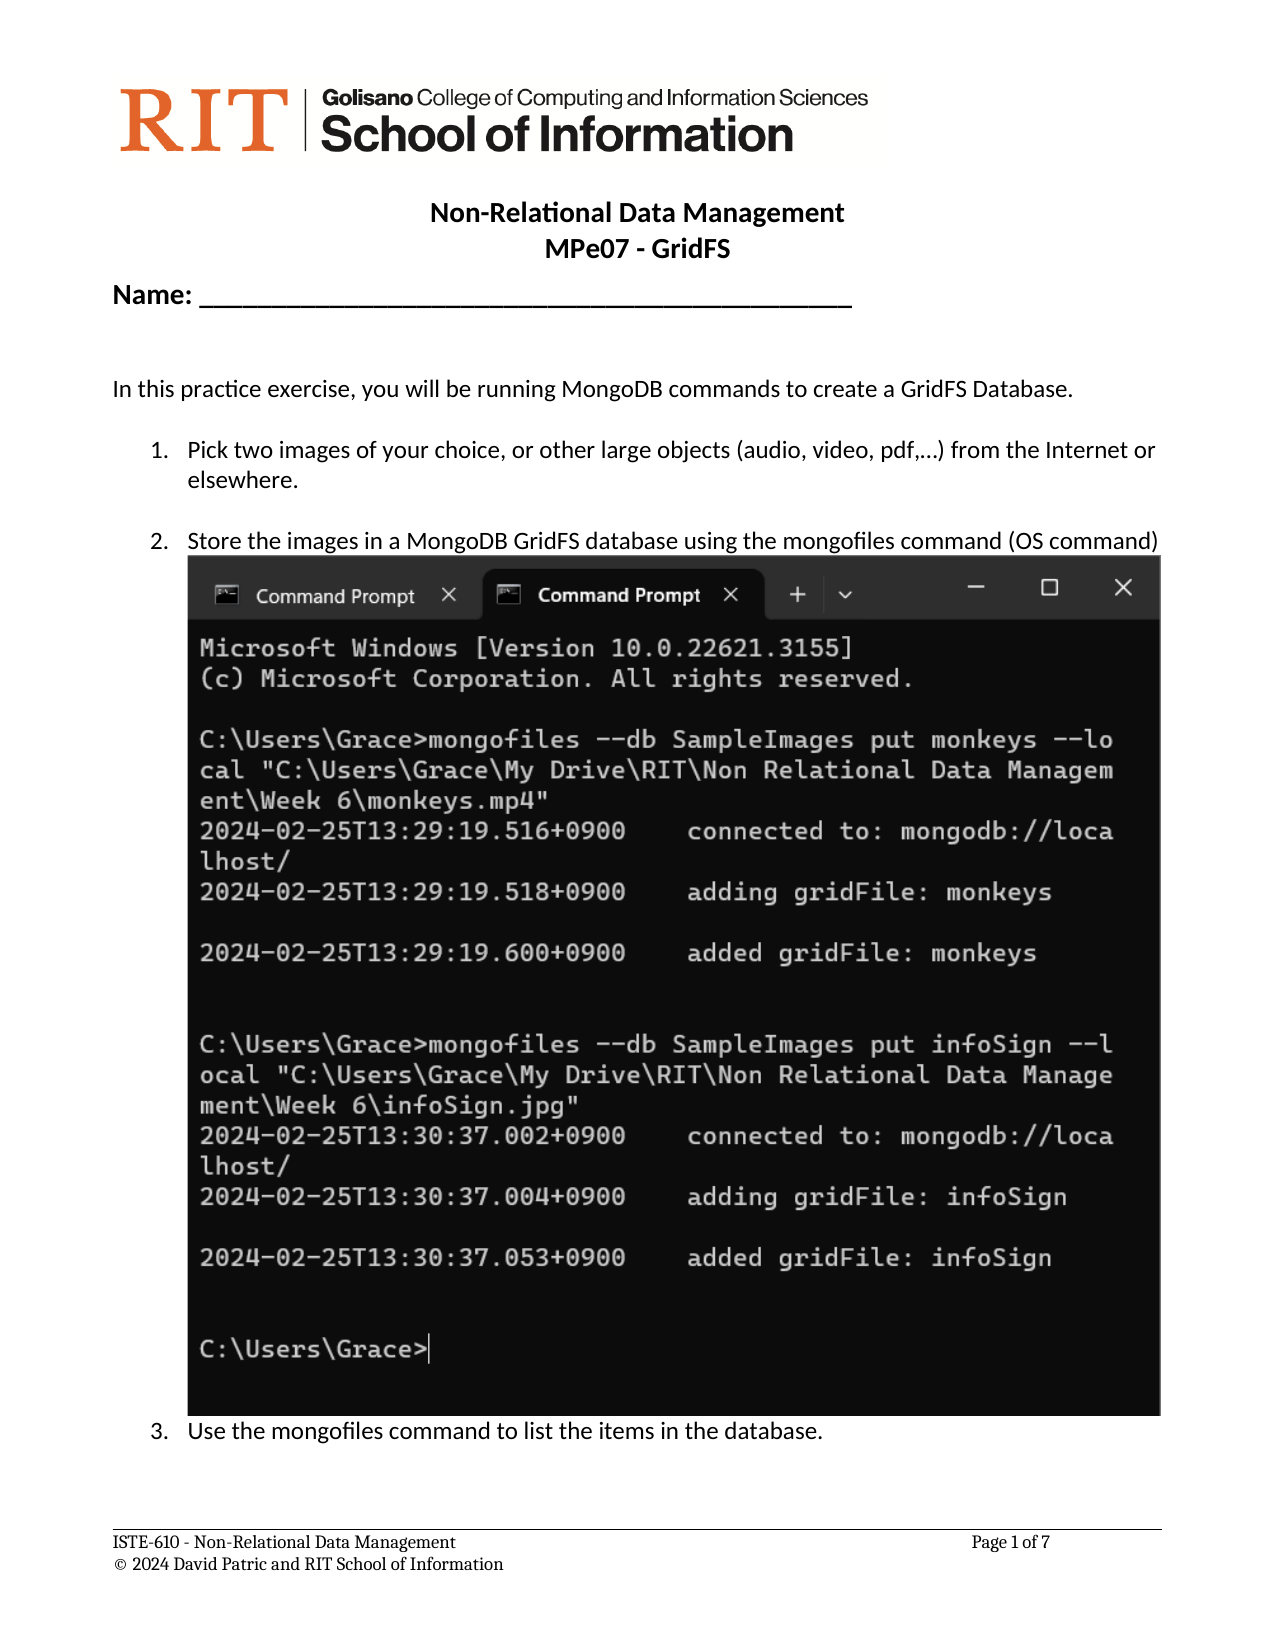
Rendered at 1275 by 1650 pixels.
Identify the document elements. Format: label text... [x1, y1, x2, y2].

text Non-Relational Data Management [112, 194, 1162, 230]
list Pick two images of your choice, or other large objects (audio, video, pdf,…) from the Internet or elsewhere. [150, 434, 1162, 495]
text In this practice exercise, you will be running MongoDB commands to create a GridFS Database. [112, 373, 1162, 403]
picture [187, 555, 1161, 1416]
text MPe07 - GridFS [112, 230, 1162, 266]
list Store the images in a MongoDB GridFS database using the mongofiles command (OS command) [150, 525, 1162, 556]
picture [112, 75, 886, 166]
list Use the mongofiles command to list the items in the database. [150, 1415, 1162, 1446]
text Name: _____________________________________________ [112, 276, 1162, 312]
